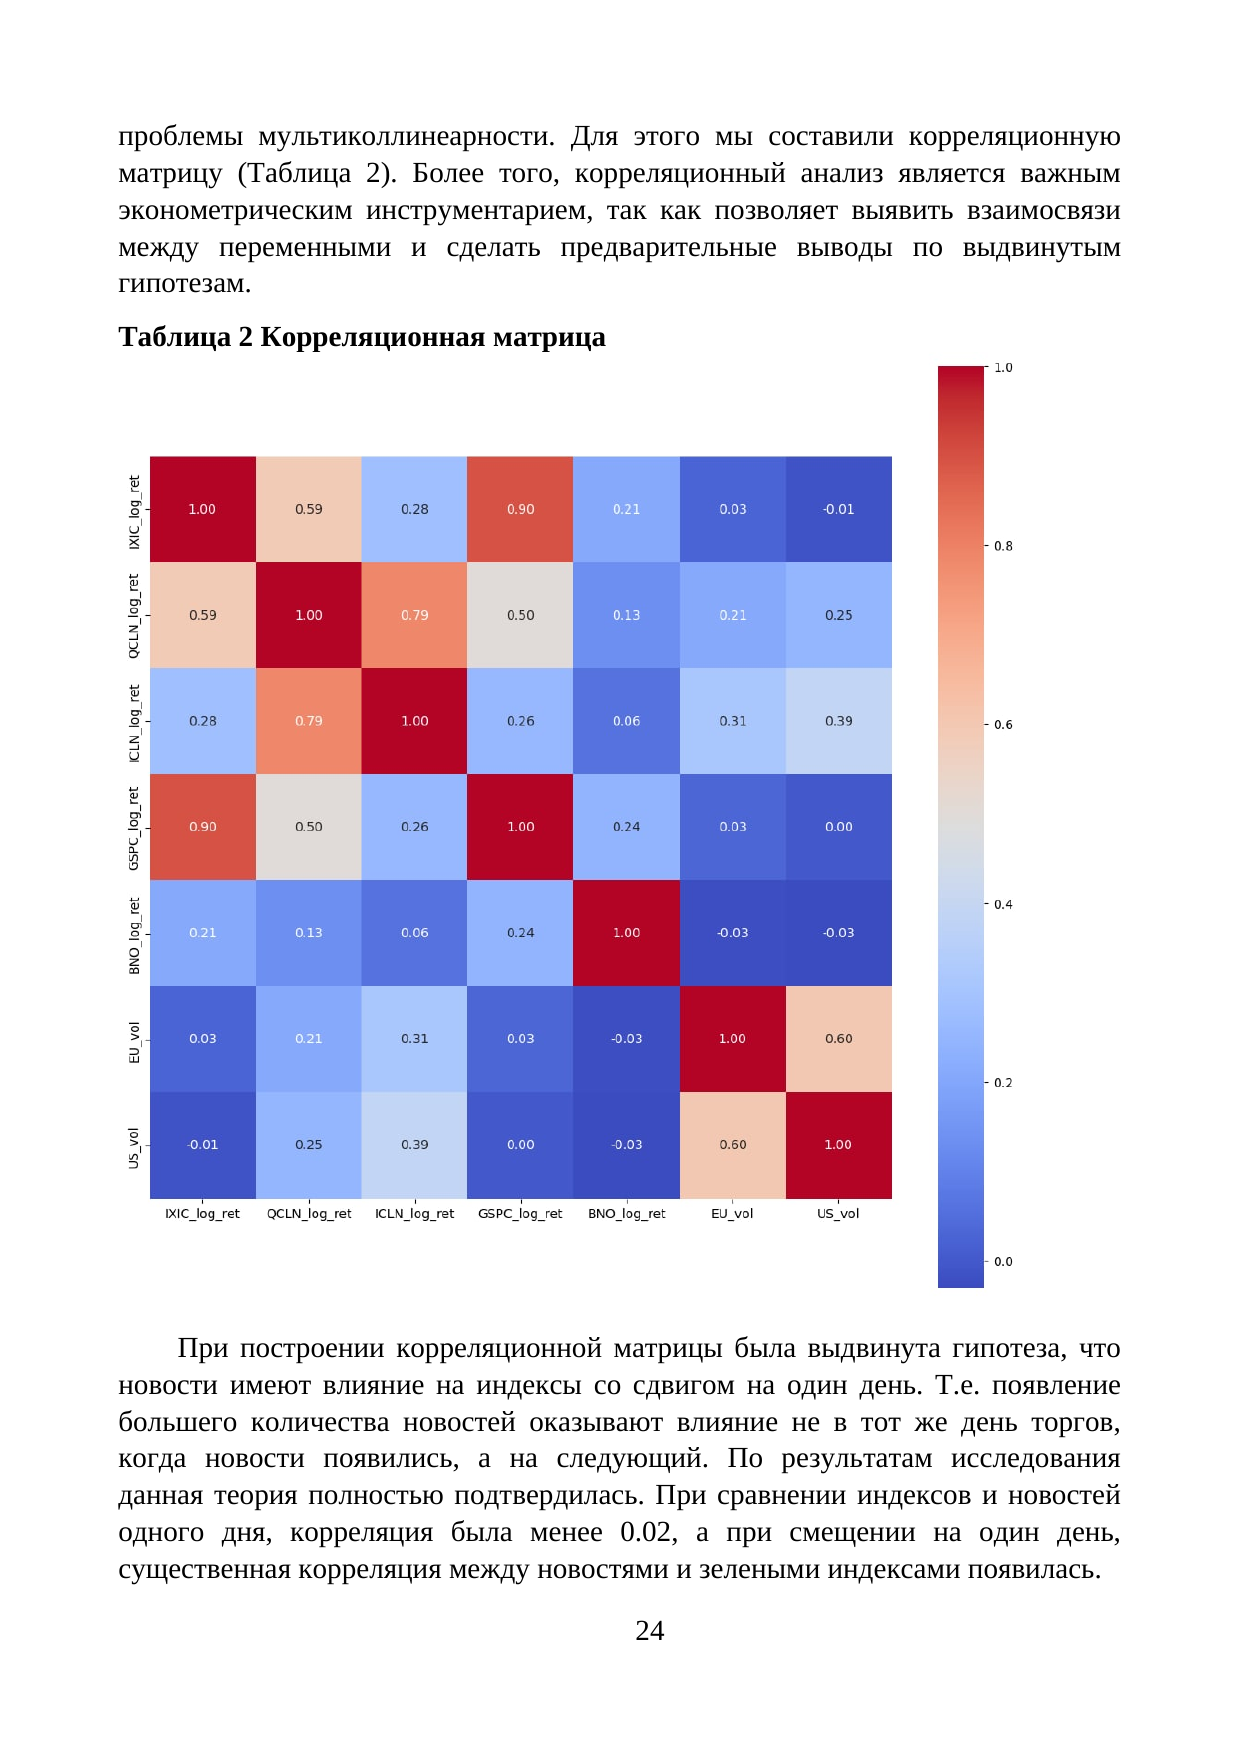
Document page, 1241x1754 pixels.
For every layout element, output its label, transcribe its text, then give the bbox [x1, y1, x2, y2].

text При построении корреляционной матрицы была выдвинута гипотеза, что новости имеют влияние на индексы со сдвигом на один день. Т.е. появление большего количества новостей оказывают влияние не в тот же день торгов, когда новости появились, а на следующий. По результатам исследования данная теория полностью подтвердилась. При сравнении индексов и новостей одного дня, корреляция была менее 0.02, а при смещении на один день, существенная корреляция между новостями и зелеными индексами появилась. [118, 1330, 1122, 1585]
picture [118, 352, 1022, 1297]
text Таблица 2 Корреляционная матрица [118, 319, 1122, 353]
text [118, 118, 1122, 299]
